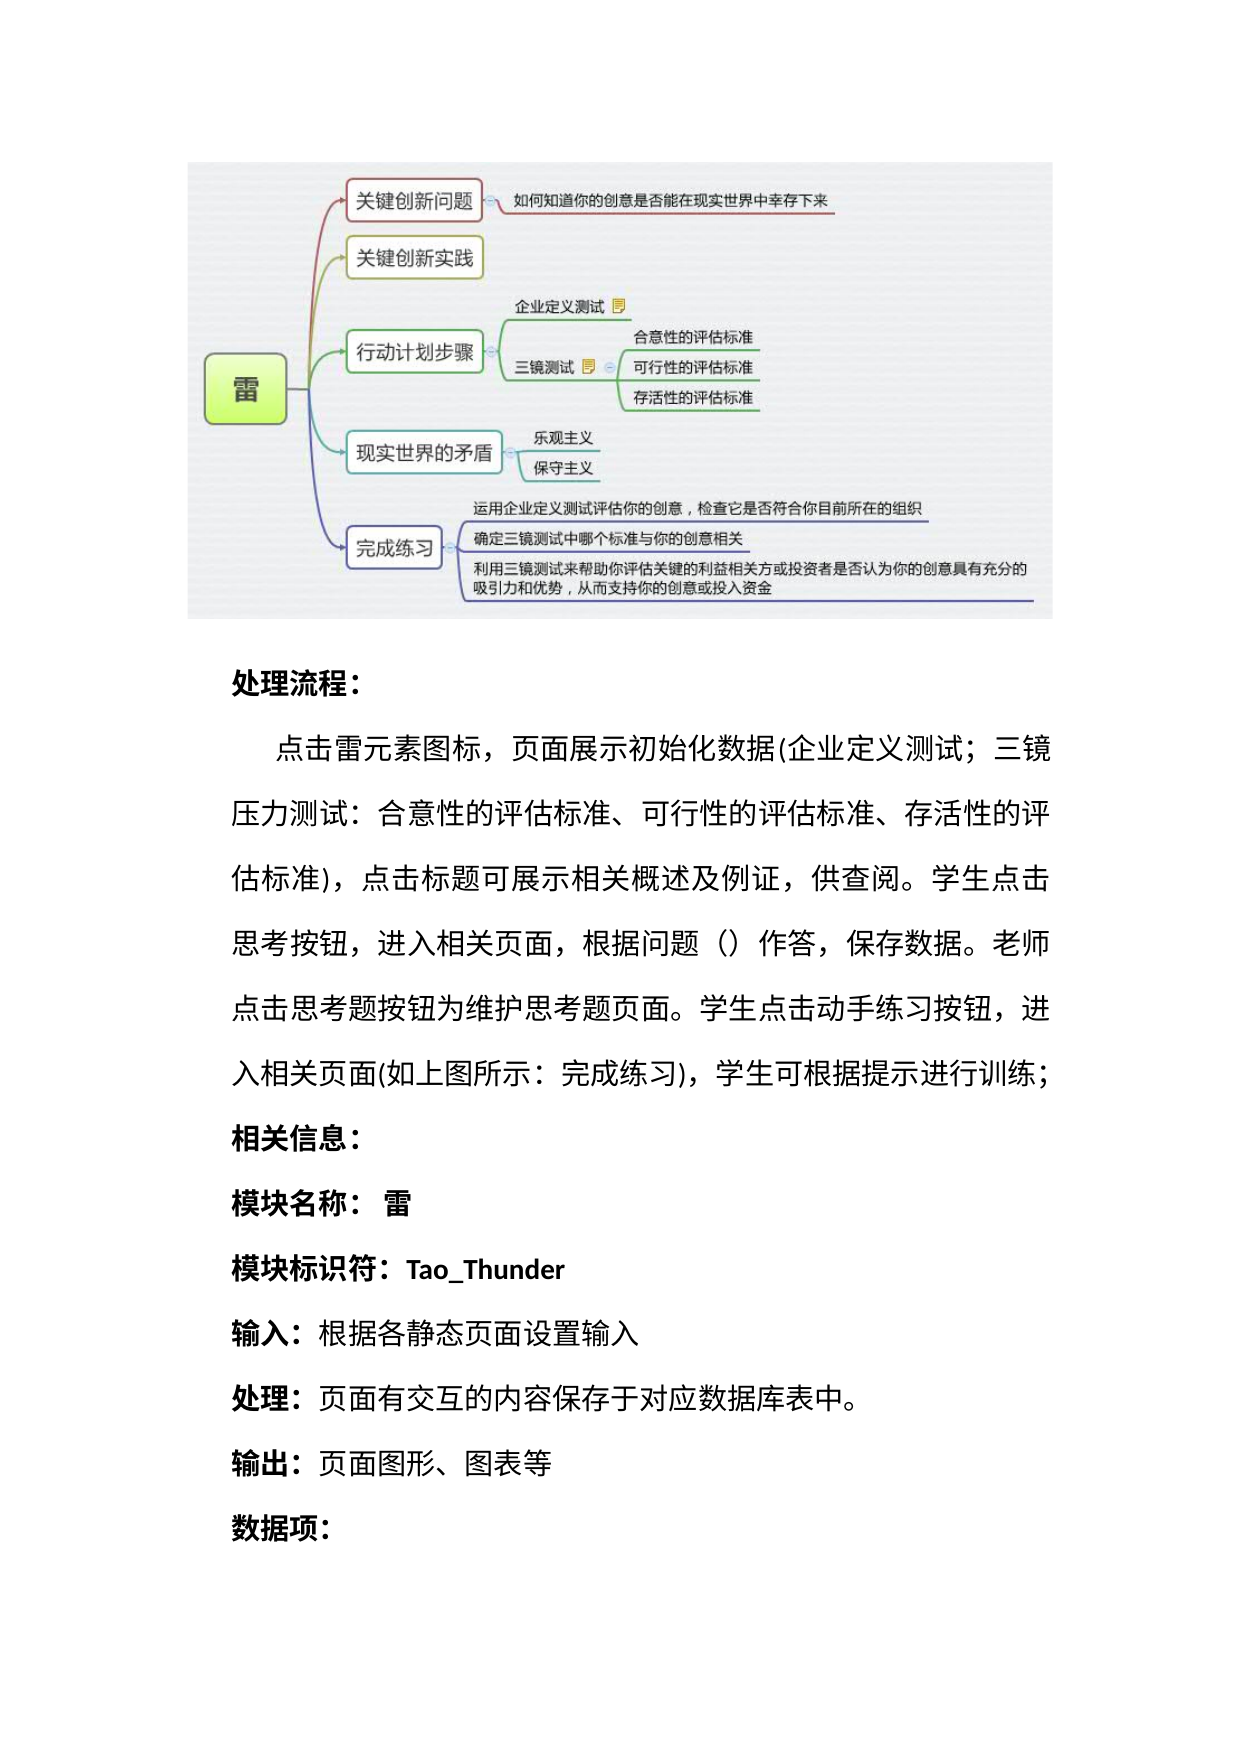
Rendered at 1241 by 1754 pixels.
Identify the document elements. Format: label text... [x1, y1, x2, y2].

text 模块标识符：Tao_Thunder [231, 1234, 1053, 1299]
text 处理：页面有交互的内容保存于对应数据库表中。 [231, 1364, 1053, 1429]
text 输出：页面图形、图表等 [231, 1429, 1053, 1494]
text 处理流程： [231, 649, 1053, 714]
text 模块名称： 雷 [231, 1169, 1053, 1234]
picture [187, 162, 1053, 619]
text 数据项： [231, 1494, 1053, 1559]
text 点击雷元素图标，页面展示初始化数据(企业定义测试；三镜压力测试：合意性的评估标准、可行性的评估标准、存活性的评估标准)，点击标题可展示相关概述及例证，供查阅。学生点击思考按钮，进入相关页面，根据问题（）作答，保存数据。老师点击思考题按钮为维护思考题页面。学生点击动手练习按钮，进入相关页面(如上图所示：完成练习)，学生可根据提示进行训练； [231, 714, 1053, 1104]
text 相关信息： [231, 1104, 1053, 1169]
text 输入：根据各静态页面设置输入 [231, 1299, 1053, 1364]
